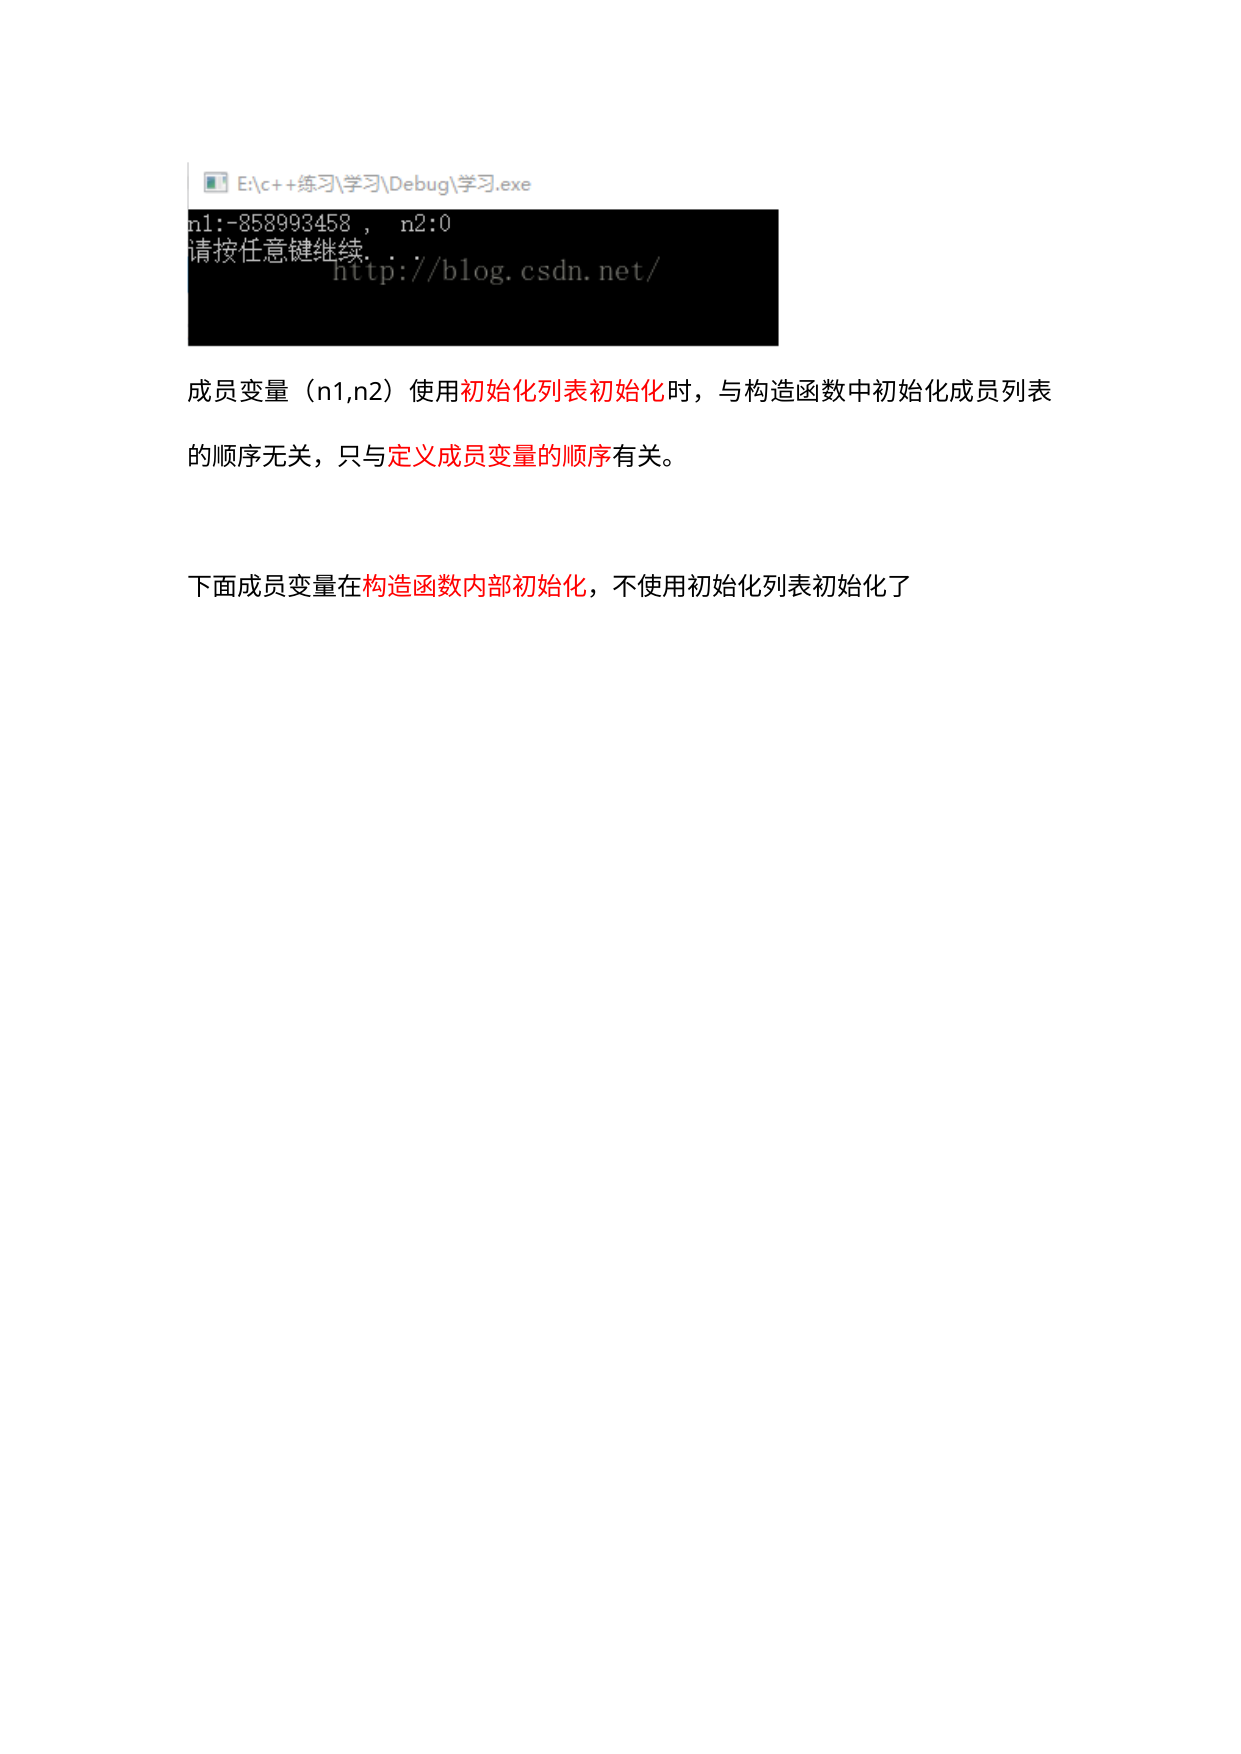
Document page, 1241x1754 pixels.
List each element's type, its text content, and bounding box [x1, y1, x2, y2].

text 下面成员变量在构造函数内部初始化，不使用初始化列表初始化了 [187, 552, 1053, 617]
text 成员变量（n1,n2）使用初始化列表初始化时，与构造函数中初始化成员列表的顺序无关，只与定义成员变量的顺序有关。 [187, 357, 1053, 487]
picture [187, 162, 782, 351]
